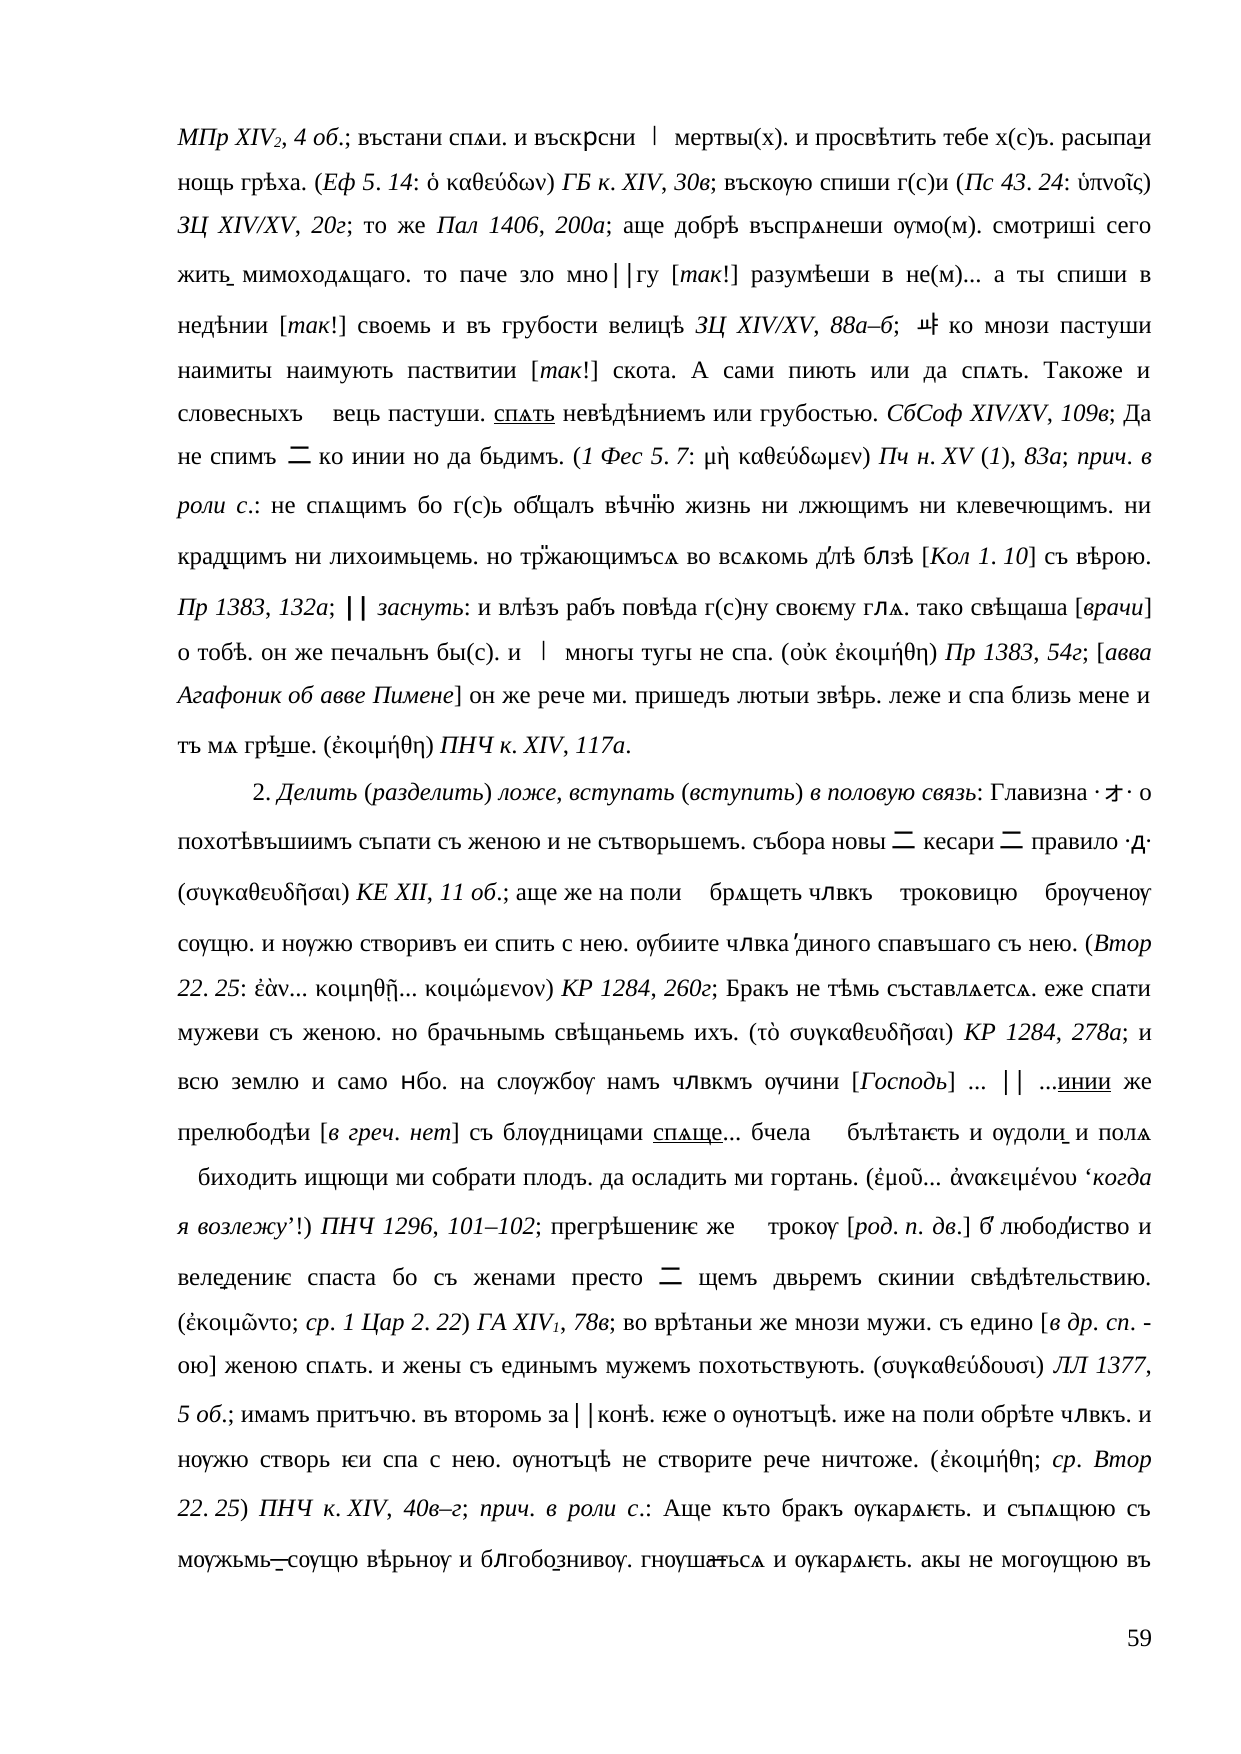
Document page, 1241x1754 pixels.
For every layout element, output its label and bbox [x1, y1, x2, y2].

text [177, 118, 1152, 760]
text [177, 777, 1152, 1575]
